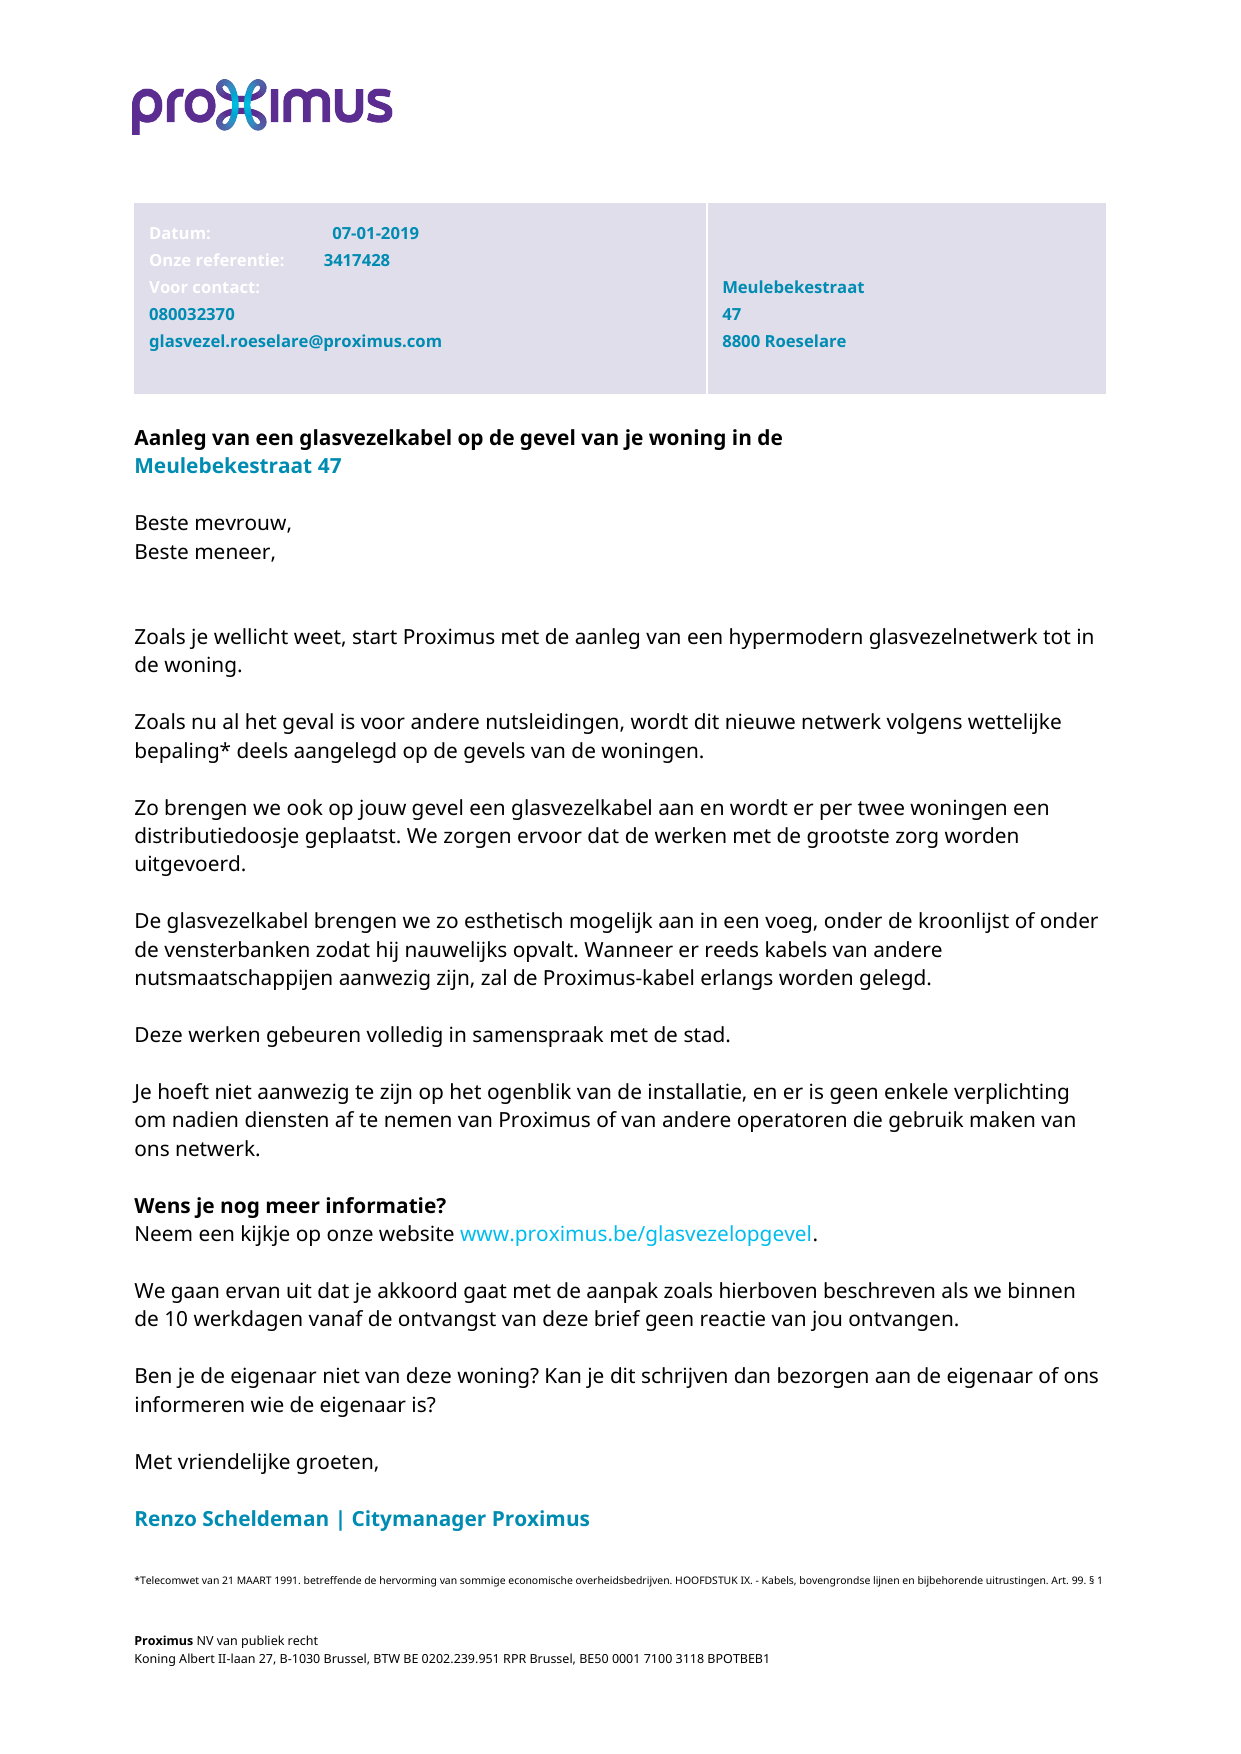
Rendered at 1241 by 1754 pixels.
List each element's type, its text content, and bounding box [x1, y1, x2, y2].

text Deze werken gebeuren volledig in samenspraak met de stad. [134, 1020, 1106, 1049]
text Beste meneer, [134, 537, 1106, 565]
table_header Meulebekestraat 47 8800 Roeselare [708, 203, 1106, 394]
text Ben je de eigenaar niet van deze woning? Kan je dit schrijven dan bezorgen aan de eigenaar of ons informeren wie de eigenaar is? [134, 1361, 1106, 1418]
text We gaan ervan uit dat je akkoord gaat met de aanpak zoals hierboven beschreven als we binnen de 10 werkdagen vanaf de ontvangst van deze brief geen reactie van jou ontvangen. [134, 1276, 1106, 1333]
text Aanleg van een glasvezelkabel op de gevel van je woning in de [134, 423, 1106, 451]
table_header Datum: 07-01-2019 Onze referentie: 3417428 Voor contact: 080032370 glasvezel.roeselare@proximus.com [134, 203, 706, 394]
text Zoals nu al het geval is voor andere nutsleidingen, wordt dit nieuwe netwerk volgens wettelijke bepaling* deels aangelegd op de gevels van de woningen. [134, 707, 1106, 764]
text Zo brengen we ook op jouw gevel een glasvezelkabel aan en wordt er per twee woningen een distributiedoosje geplaatst. We zorgen ervoor dat de werken met de grootste zorg worden uitgevoerd. [134, 793, 1106, 878]
text Je hoeft niet aanwezig te zijn op het ogenblik van de installatie, en er is geen enkele verplichting om nadien diensten af te nemen van Proximus of van andere operatoren die gebruik maken van ons netwerk. [134, 1077, 1106, 1162]
picture [0, 0, 1241, 149]
text Zoals je wellicht weet, start Proximus met de aanleg van een hypermodern glasvezelnetwerk tot in de woning. [134, 622, 1106, 679]
text De glasvezelkabel brengen we zo esthetisch mogelijk aan in een voeg, onder de kroonlijst of onder de vensterbanken zodat hij nauwelijks opvalt. Wanneer er reeds kabels van andere nutsmaatschappijen aanwezig zijn, zal de Proximus-kabel erlangs worden gelegd. [134, 906, 1106, 992]
text Met vriendelijke groeten, [134, 1447, 1106, 1475]
text Neem een kijkje op onze website www.proximus.be/glasvezelopgevel. [134, 1219, 1106, 1248]
text *Telecomwet van 21 MAART 1991. betreffende de hervorming van sommige economische overheidsbedrijven. HOOFDSTUK IX. - Kabels, bovengrondse lijnen en bijbehorende uitrustingen. Art. 99. § 1 [134, 1561, 1106, 1588]
text Renzo Scheldeman | Citymanager Proximus [134, 1504, 1106, 1532]
text Wens je nog meer informatie? [134, 1191, 1106, 1219]
text Meulebekestraat 47 [134, 451, 1106, 480]
text Beste mevrouw, [134, 508, 1106, 537]
